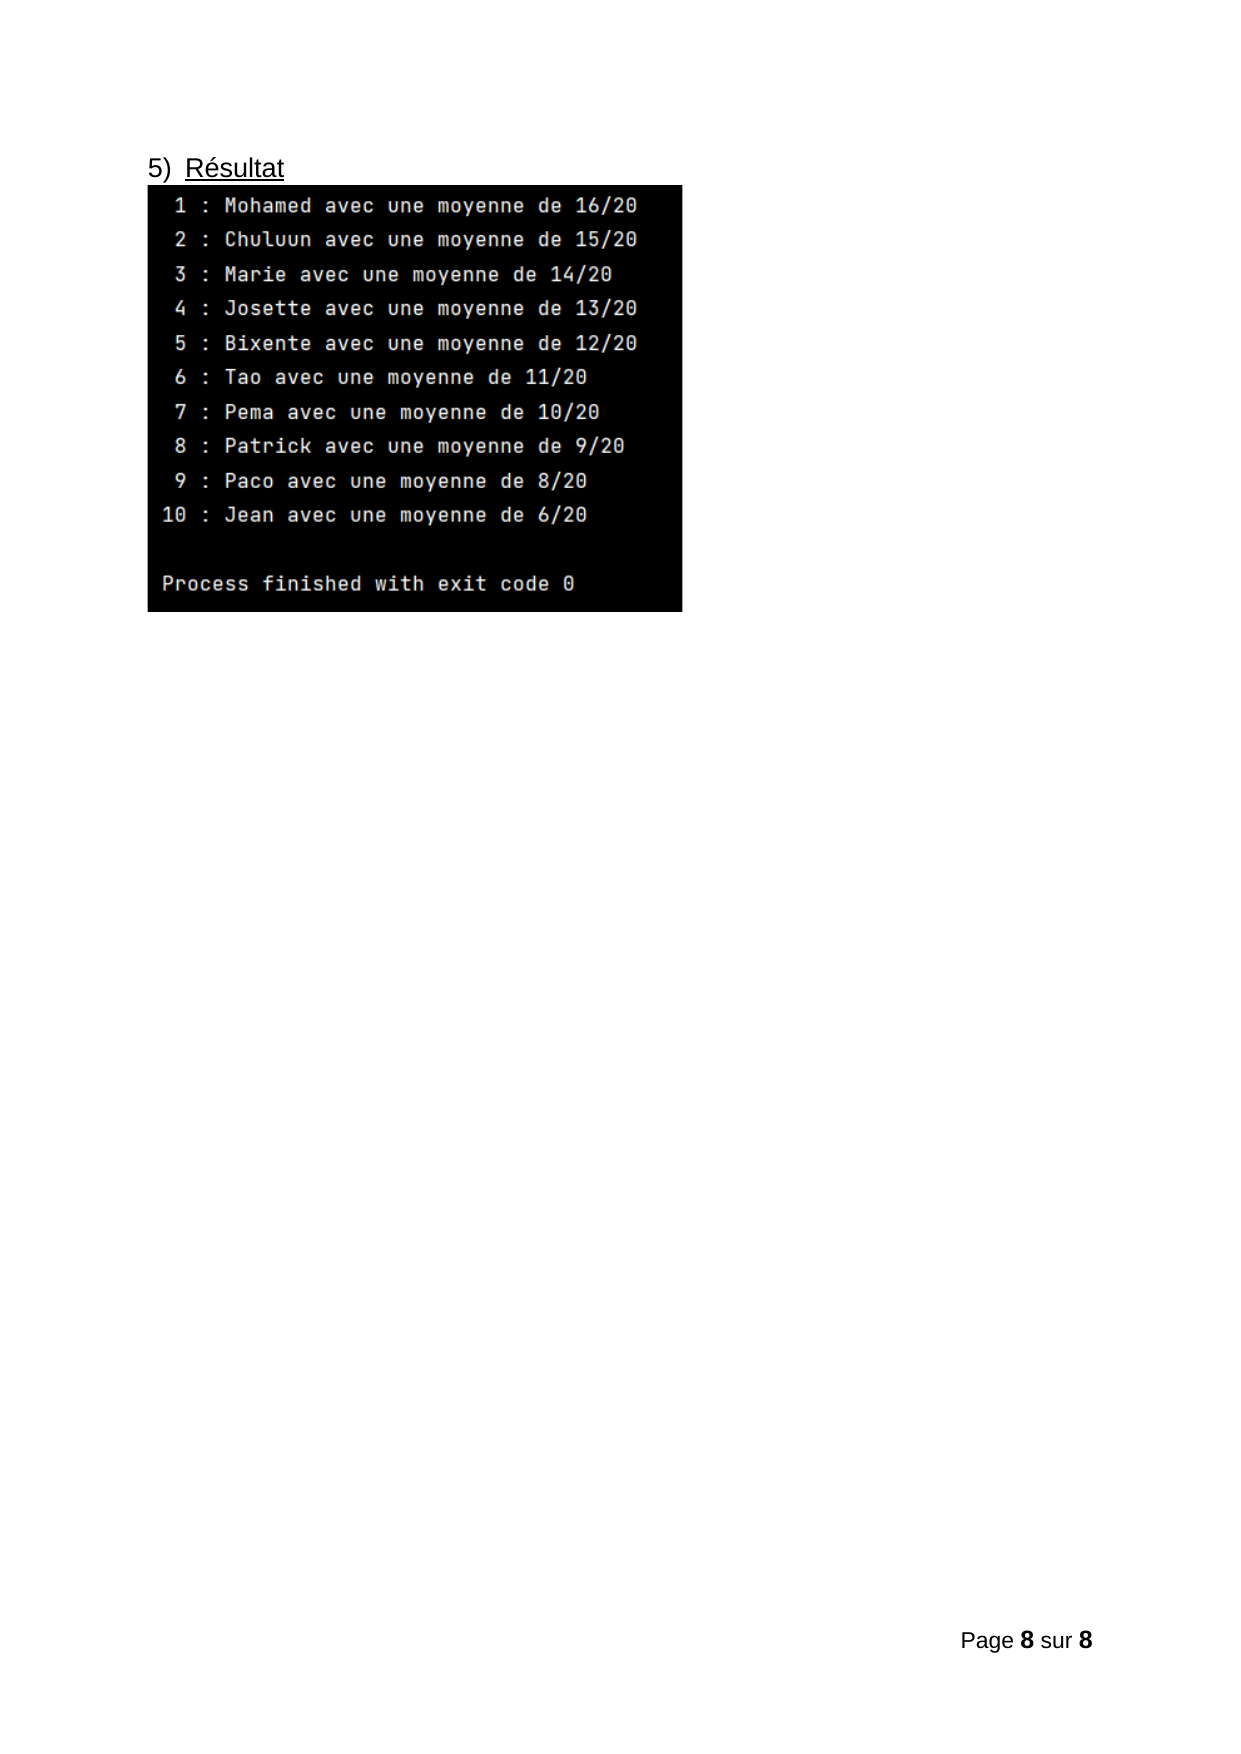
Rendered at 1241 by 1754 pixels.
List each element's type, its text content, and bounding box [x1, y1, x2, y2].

subtitle Résultat [148, 152, 1093, 183]
picture [147, 185, 683, 612]
